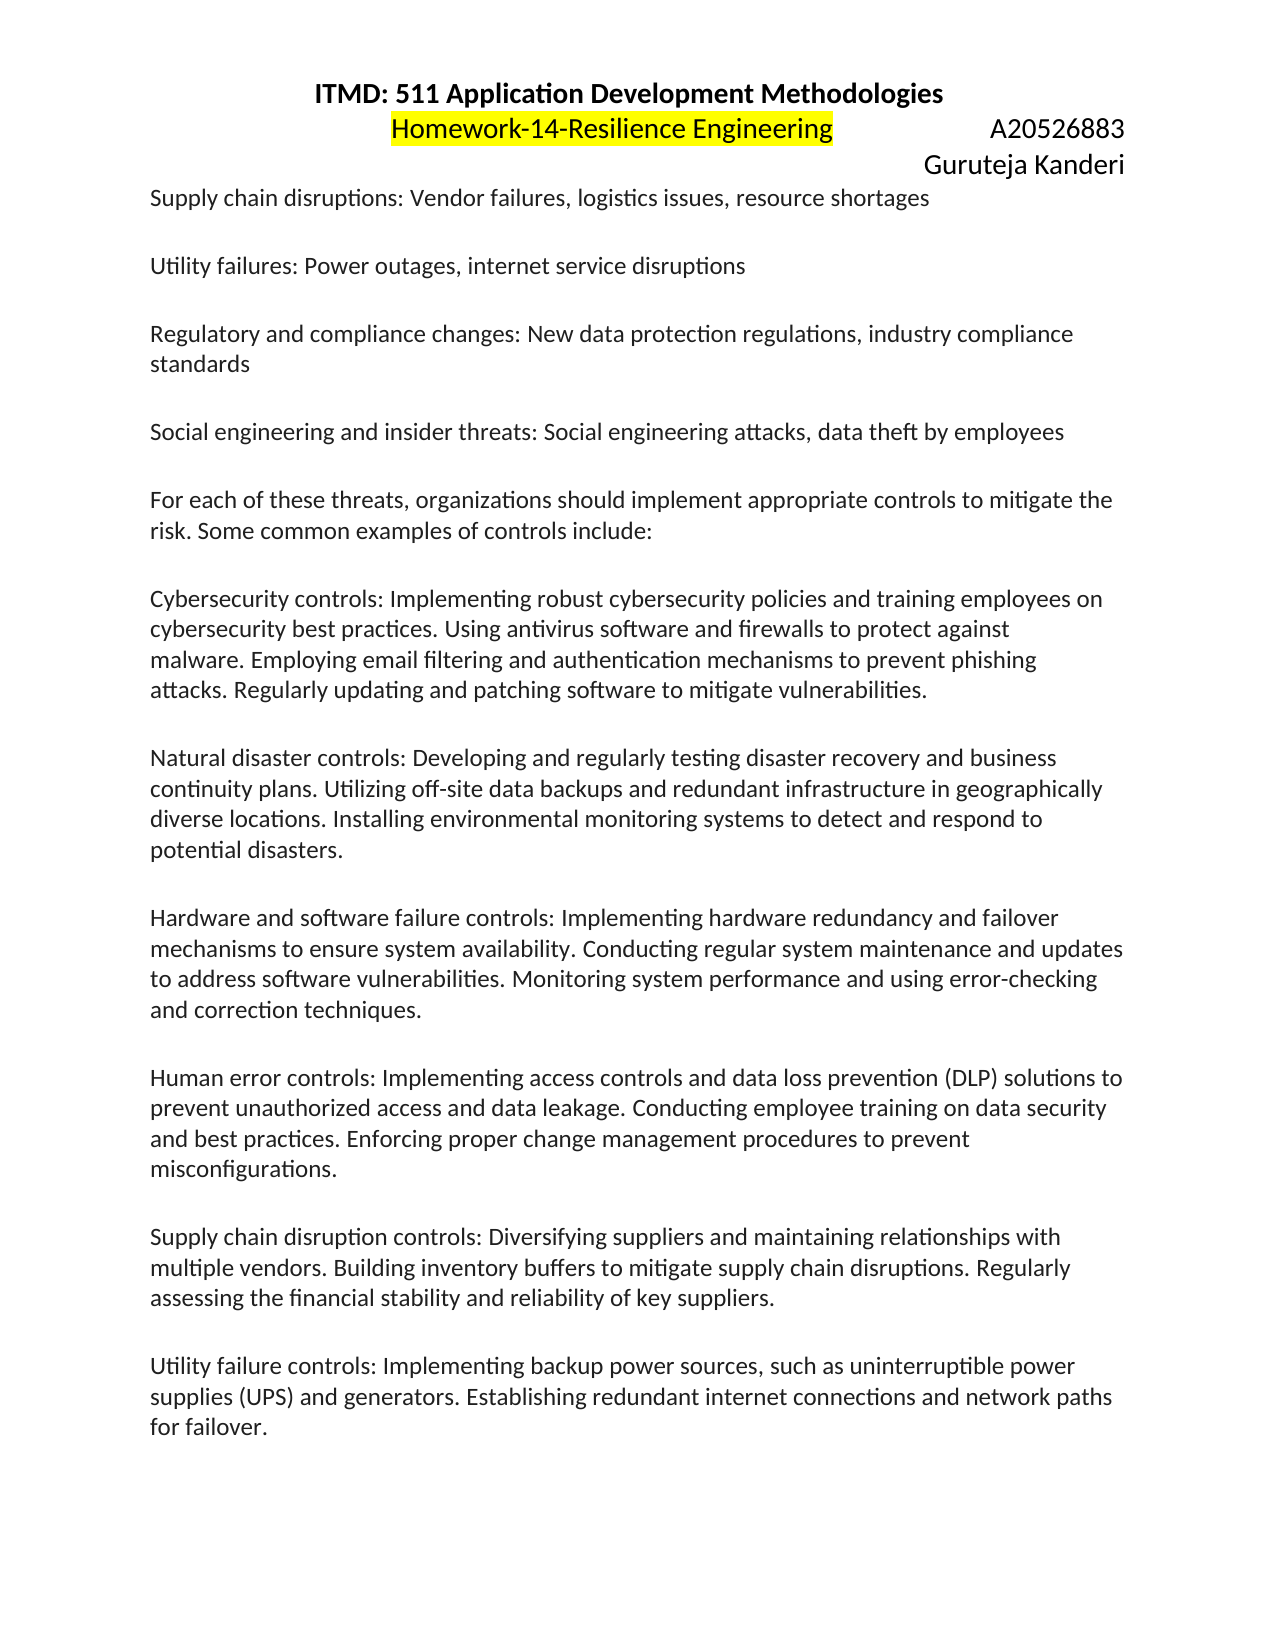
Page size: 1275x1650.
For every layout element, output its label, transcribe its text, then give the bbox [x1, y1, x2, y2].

text Utility failure controls: Implementing backup power sources, such as uninterruptible power supplies (UPS) and generators. Establishing redundant internet connections and network paths for failover. [150, 1350, 1125, 1442]
text Supply chain disruption controls: Diversifying suppliers and maintaining relationships with multiple vendors. Building inventory buffers to mitigate supply chain disruptions. Regularly assessing the financial stability and reliability of key suppliers. [150, 1221, 1125, 1313]
text Hardware and software failure controls: Implementing hardware redundancy and failover mechanisms to ensure system availability. Conducting regular system maintenance and updates to address software vulnerabilities. Monitoring system performance and using error-checking and correction techniques. [150, 902, 1125, 1024]
text Supply chain disruptions: Vendor failures, logistics issues, resource shortages [150, 182, 1125, 212]
text Utility failures: Power outages, internet service disruptions [150, 250, 1125, 280]
text Natural disaster controls: Developing and regularly testing disaster recovery and business continuity plans. Utilizing off-site data backups and redundant infrastructure in geographically diverse locations. Installing environmental monitoring systems to detect and respond to potential disasters. [150, 743, 1125, 865]
text Regulatory and compliance changes: New data protection regulations, industry compliance standards [150, 318, 1125, 379]
text Human error controls: Implementing access controls and data loss prevention (DLP) solutions to prevent unauthorized access and data leakage. Conducting employee training on data security and best practices. Enforcing proper change management procedures to prevent misconfigurations. [150, 1062, 1125, 1184]
text For each of these threats, organizations should implement appropriate controls to mitigate the risk. Some common examples of controls include: [150, 484, 1125, 546]
text Cybersecurity controls: Implementing robust cybersecurity policies and training employees on cybersecurity best practices. Using antivirus software and firewalls to protect against malware. Employing email filtering and authentication mechanisms to prevent phishing attacks. Regularly updating and patching software to mitigate vulnerabilities. [150, 583, 1125, 705]
text Social engineering and insider threats: Social engineering attacks, data theft by employees [150, 416, 1125, 447]
